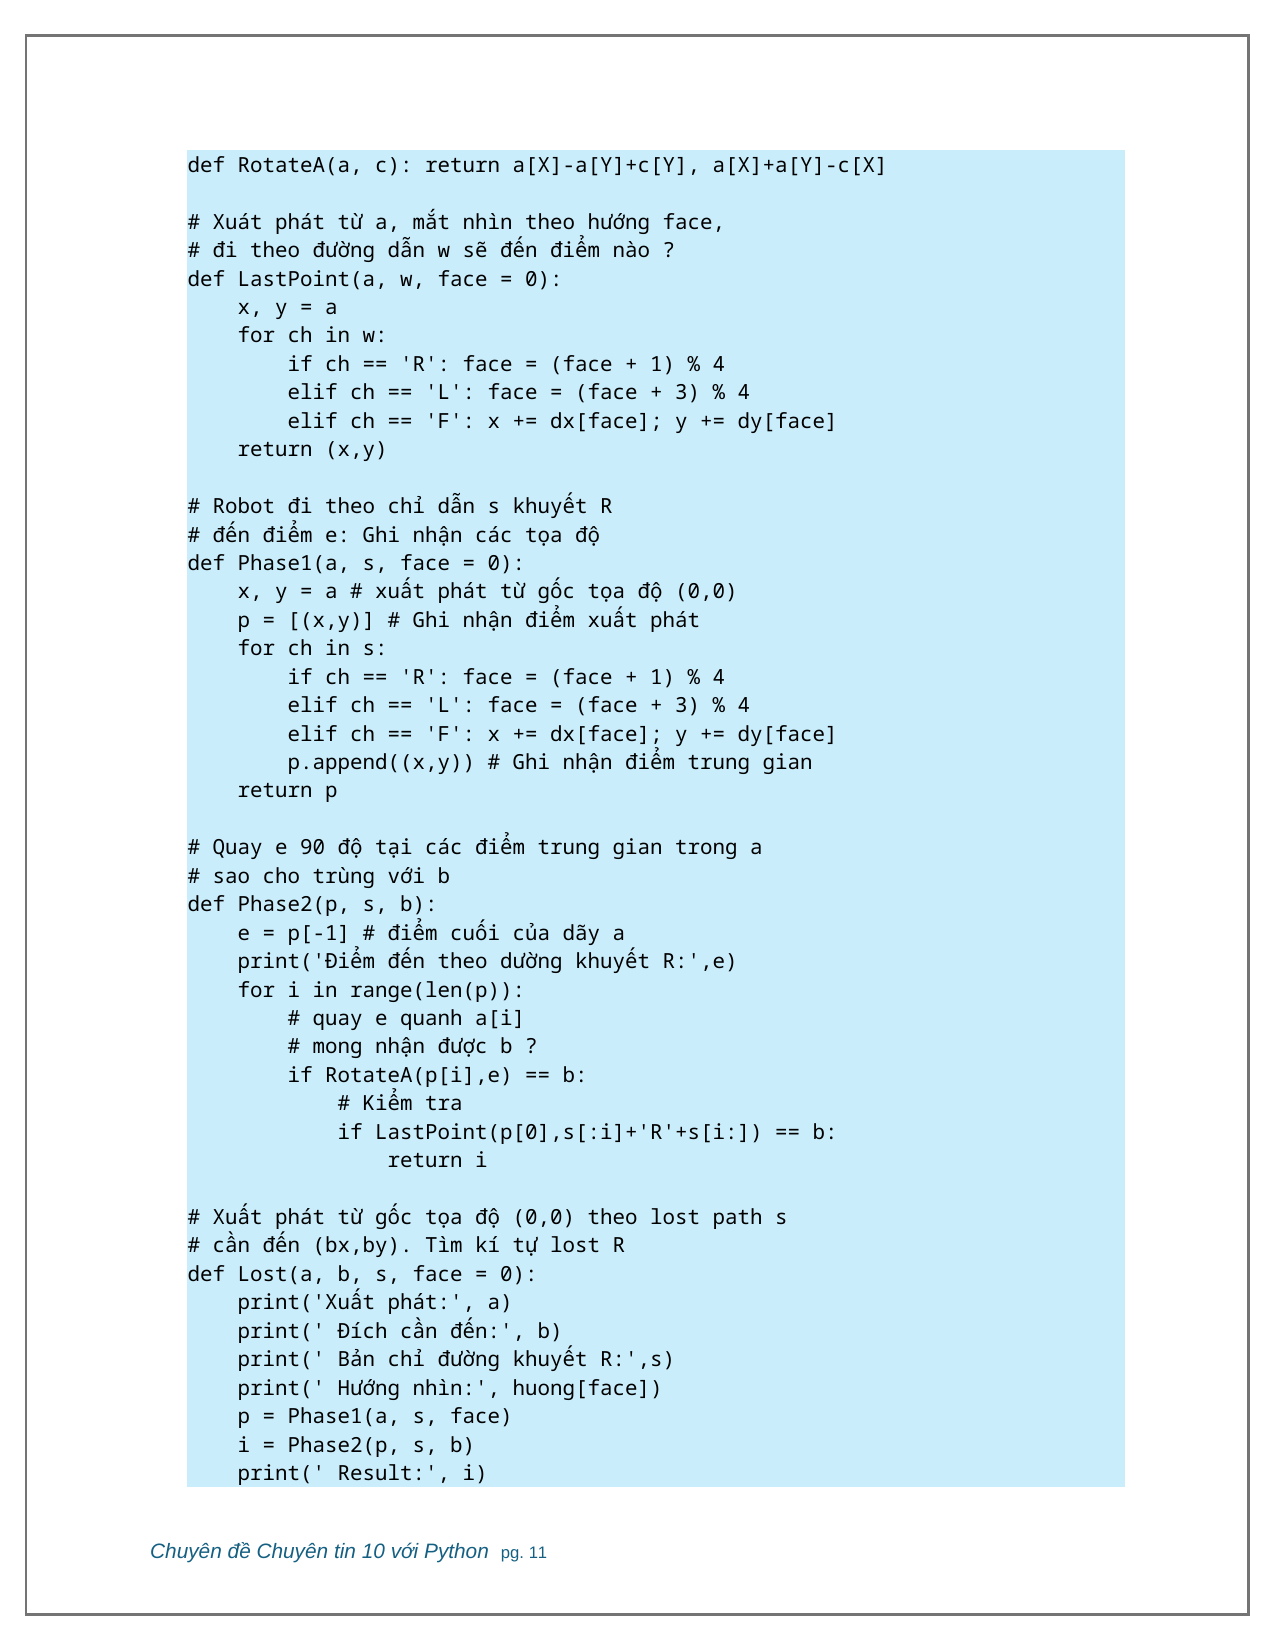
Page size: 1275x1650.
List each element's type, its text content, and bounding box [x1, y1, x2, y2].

text elif ch == 'L': face = (face + 3) % 4 [187, 690, 1125, 719]
text # Quay e 90 độ tại các điểm trung gian trong a [187, 832, 1125, 861]
text if LastPoint(p[0],s[:i]+'R'+s[i:]) == b: [187, 1117, 1125, 1145]
text for ch in w: [187, 321, 1125, 349]
text print(' Bản chỉ đường khuyết R:',s) [187, 1344, 1125, 1373]
text p = Phase1(a, s, face) [187, 1401, 1125, 1430]
text i = Phase2(p, s, b) [187, 1430, 1125, 1458]
text # Xuát phát từ a, mắt nhìn theo hướng face, [187, 207, 1125, 235]
text print(' Đích cần đến:', b) [187, 1316, 1125, 1344]
text # Xuất phát từ gốc tọa độ (0,0) theo lost path s [187, 1202, 1125, 1231]
text # Kiểm tra [187, 1088, 1125, 1117]
text x, y = a [187, 292, 1125, 321]
text elif ch == 'L': face = (face + 3) % 4 [187, 377, 1125, 406]
text # Robot đi theo chỉ dẫn s khuyết R [187, 491, 1125, 520]
text print(' Result:', i) [187, 1458, 1125, 1487]
text def RotateA(a, c): return a[X]-a[Y]+c[Y], a[X]+a[Y]-c[X] [187, 150, 1125, 178]
text def Lost(a, b, s, face = 0): [187, 1259, 1125, 1287]
text # sao cho trùng với b [187, 861, 1125, 889]
text return (x,y) [187, 434, 1125, 463]
text # quay e quanh a[i] [187, 1003, 1125, 1032]
text # đi theo đường dẫn w sẽ đến điểm nào ? [187, 235, 1125, 264]
text x, y = a # xuất phát từ gốc tọa độ (0,0) [187, 577, 1125, 605]
text print('Điểm đến theo dường khuyết R:',e) [187, 946, 1125, 975]
text print(' Hướng nhìn:', huong[face]) [187, 1373, 1125, 1401]
text p.append((x,y)) # Ghi nhận điểm trung gian [187, 747, 1125, 776]
text def Phase2(p, s, b): [187, 889, 1125, 918]
text for i in range(len(p)): [187, 975, 1125, 1003]
text print('Xuất phát:', a) [187, 1287, 1125, 1316]
text e = p[-1] # điểm cuối của dãy a [187, 918, 1125, 946]
text if ch == 'R': face = (face + 1) % 4 [187, 662, 1125, 690]
text if RotateA(p[i],e) == b: [187, 1060, 1125, 1088]
text # mong nhận được b ? [187, 1032, 1125, 1060]
text # đến điểm e: Ghi nhận các tọa độ [187, 520, 1125, 548]
text # cần đến (bx,by). Tìm kí tự lost R [187, 1231, 1125, 1259]
text return i [187, 1145, 1125, 1174]
text for ch in s: [187, 633, 1125, 662]
text p = [(x,y)] # Ghi nhận điểm xuất phát [187, 605, 1125, 633]
text def LastPoint(a, w, face = 0): [187, 264, 1125, 292]
text def Phase1(a, s, face = 0): [187, 548, 1125, 577]
text if ch == 'R': face = (face + 1) % 4 [187, 349, 1125, 377]
text elif ch == 'F': x += dx[face]; y += dy[face] [187, 719, 1125, 747]
text return p [187, 776, 1125, 804]
text elif ch == 'F': x += dx[face]; y += dy[face] [187, 406, 1125, 434]
